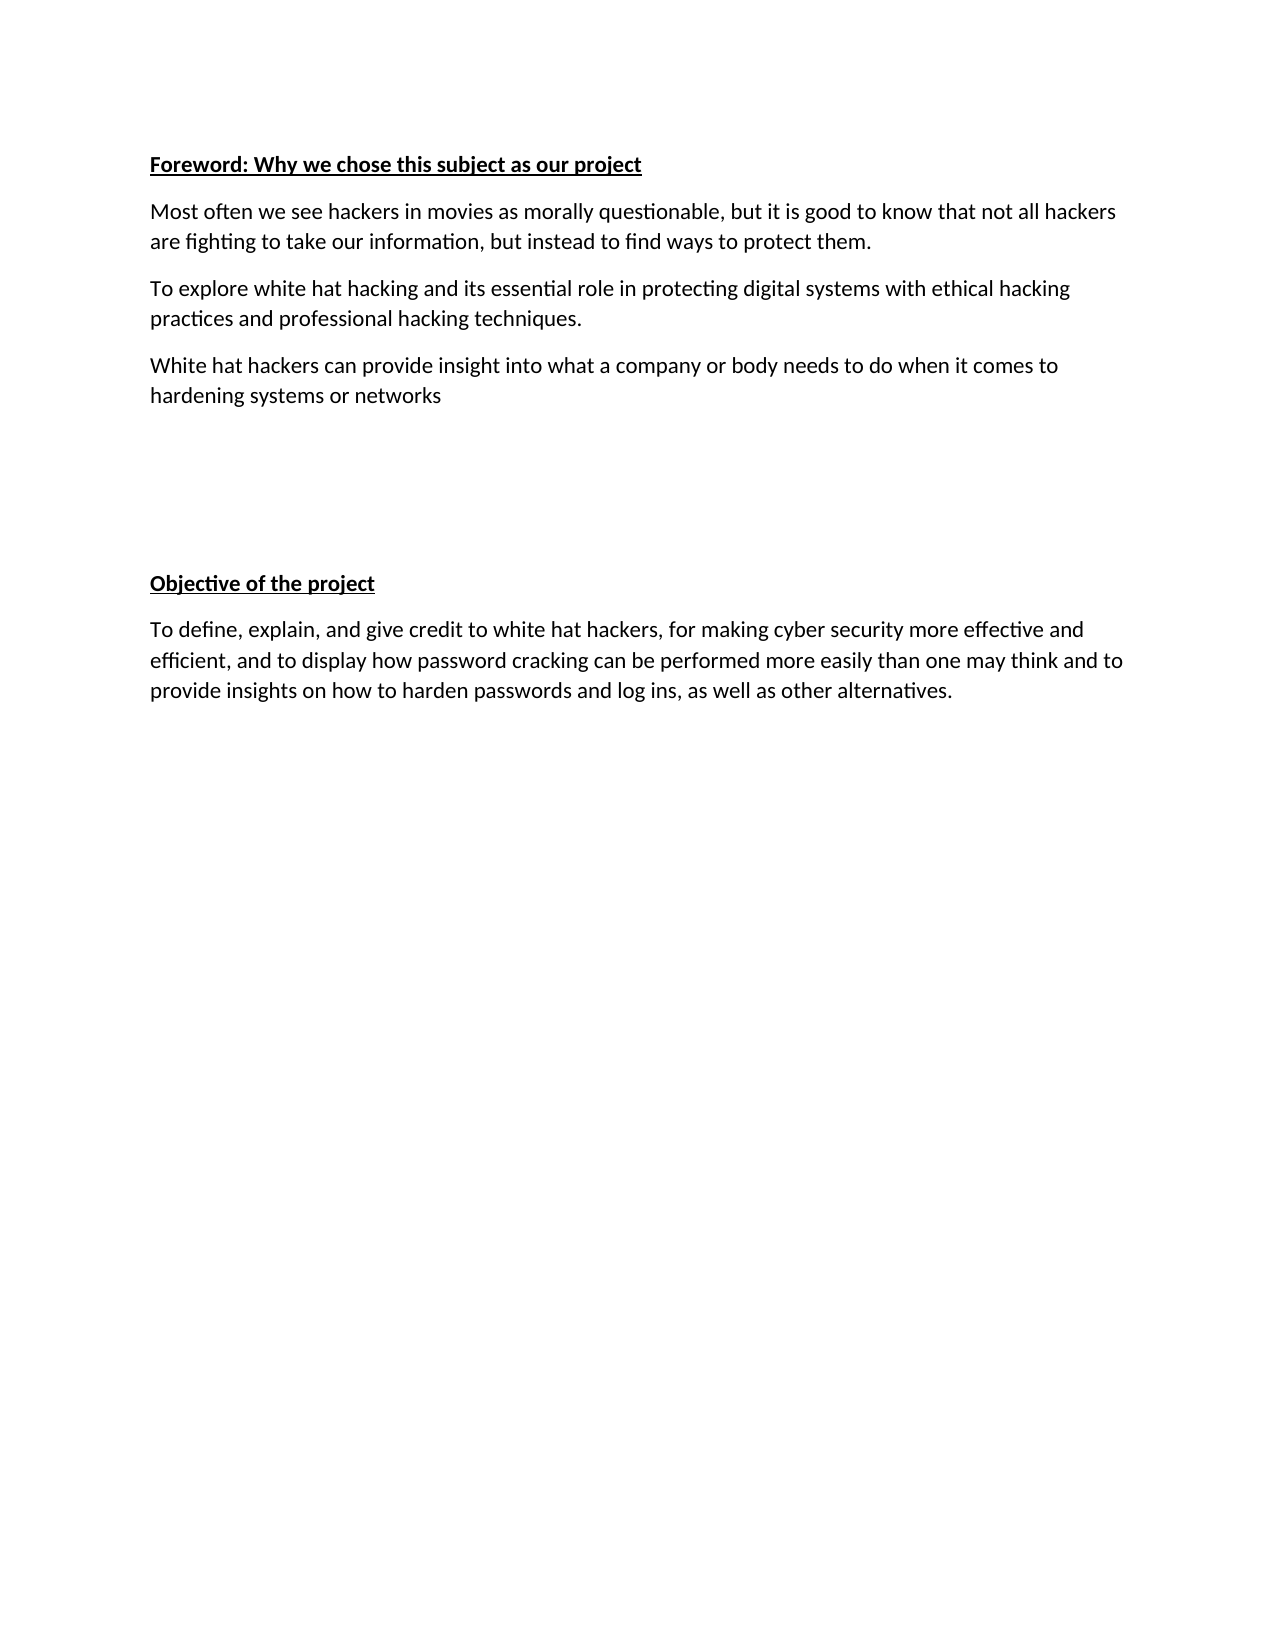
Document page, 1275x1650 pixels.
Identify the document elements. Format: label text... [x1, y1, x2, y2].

text To explore white hat hacking and its essential role in protecting digital systems with ethical hacking practices and professional hacking techniques. [150, 274, 1125, 332]
text To define, explain, and give credit to white hat hackers, for making cyber security more effective and efficient, and to display how password cracking can be performed more easily than one may think and to provide insights on how to harden passwords and log ins, as well as other alternatives. [150, 616, 1125, 704]
text Foreword: Why we chose this subject as our project [150, 150, 1125, 178]
text White hat hackers can provide insight into what a company or body needs to do when it comes to hardening systems or networks [150, 351, 1125, 409]
text Objective of the project [150, 569, 1125, 597]
text Most often we see hackers in movies as morally questionable, but it is good to know that not all hackers are fighting to take our information, but instead to find ways to protect them. [150, 197, 1125, 255]
